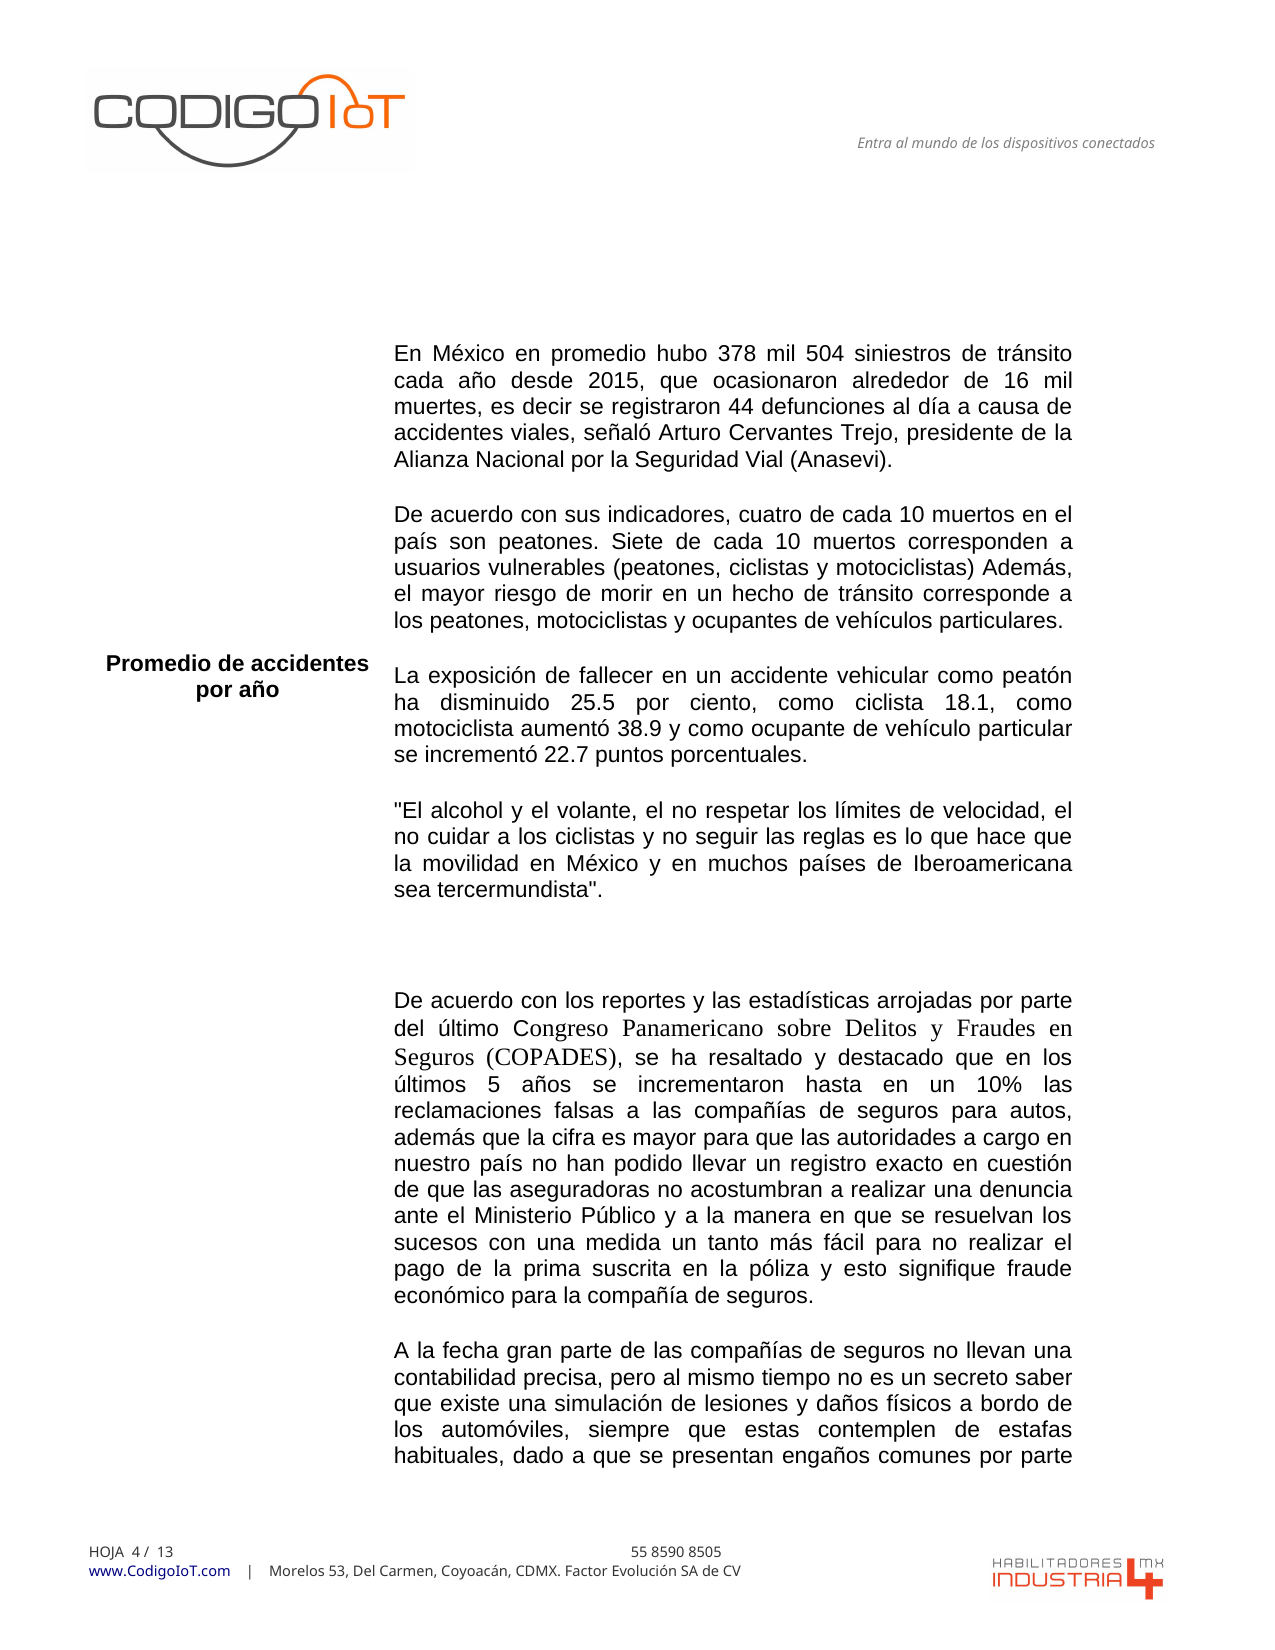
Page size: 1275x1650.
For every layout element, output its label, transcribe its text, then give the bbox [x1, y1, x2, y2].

picture [84, 67, 415, 173]
picture [989, 1553, 1169, 1604]
